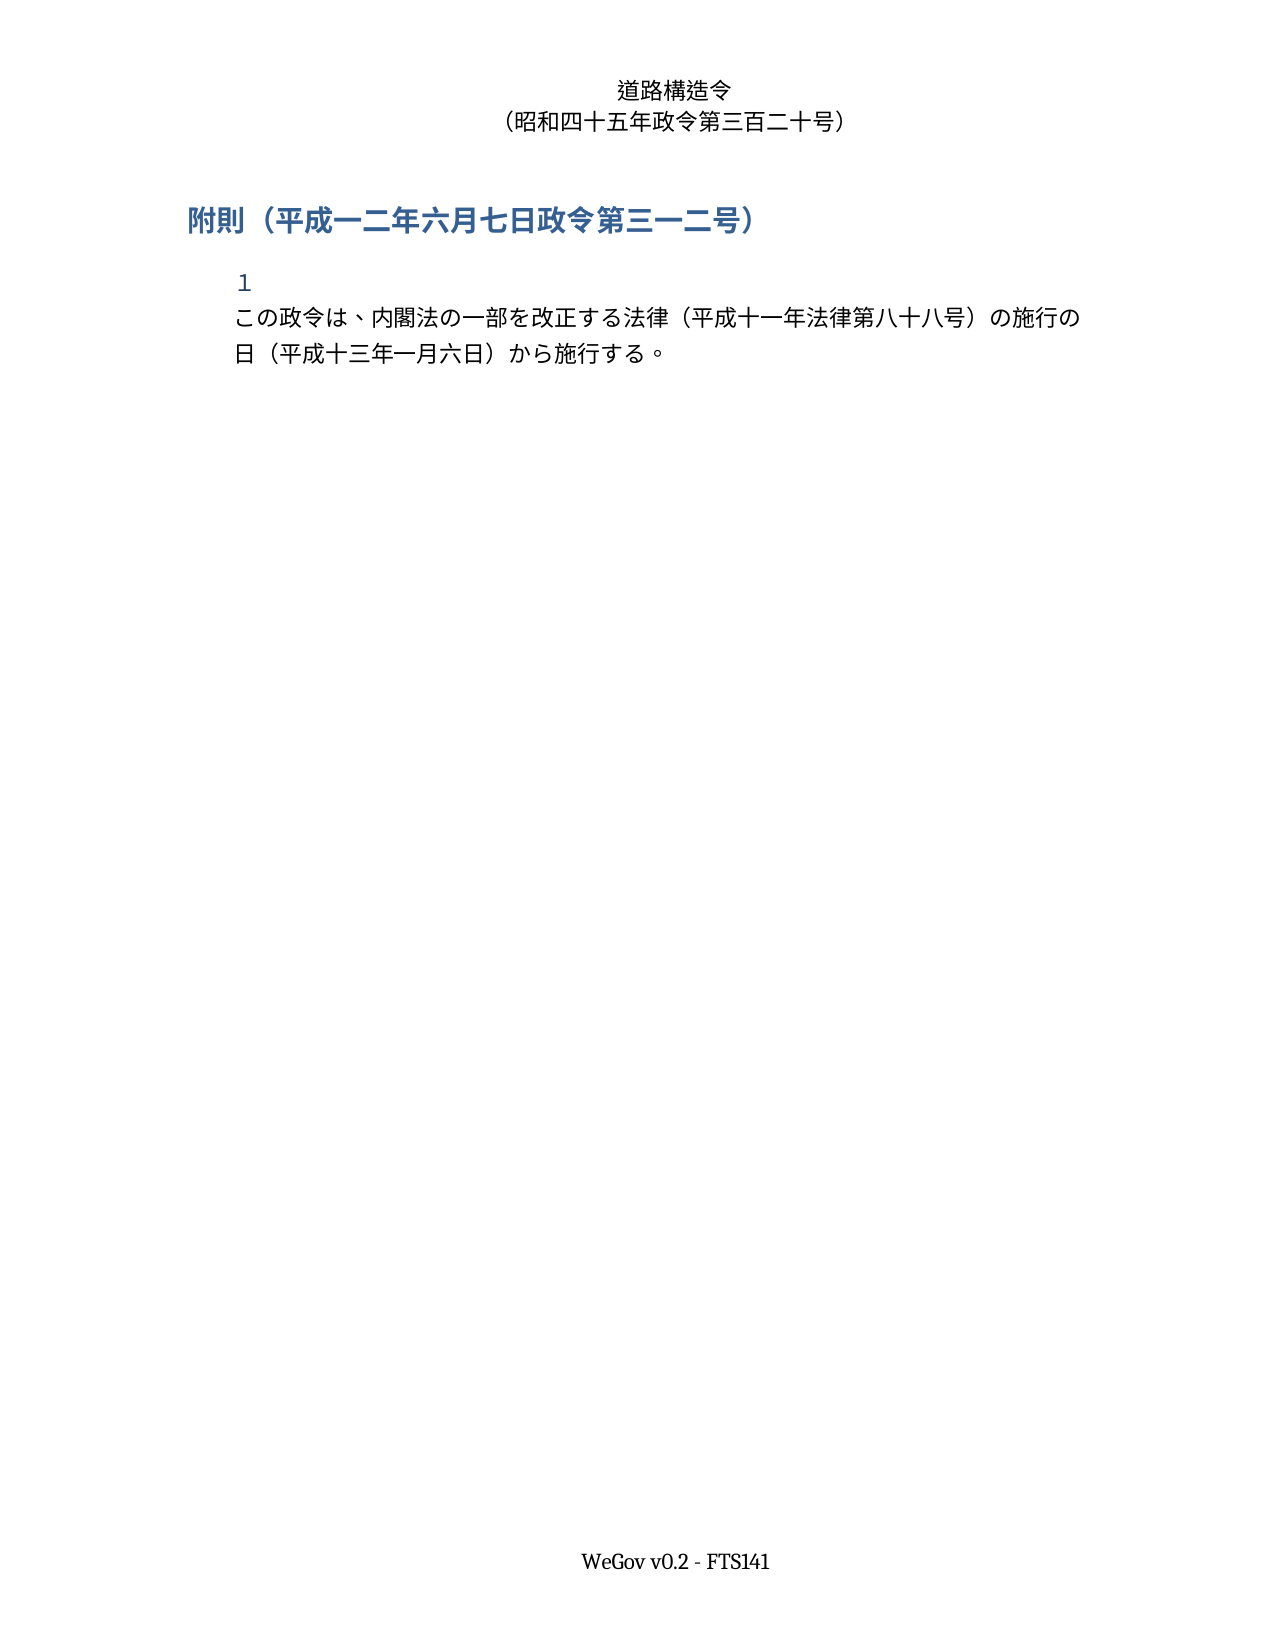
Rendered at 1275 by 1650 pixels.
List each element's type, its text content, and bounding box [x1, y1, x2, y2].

text この政令は、内閣法の一部を改正する法律（平成十一年法律第八十八号）の施行の日（平成十三年一月六日）から施行する。 [233, 302, 1087, 369]
subtitle 附則（平成一二年六月七日政令第三一二号） [187, 200, 1087, 240]
subtitle １ [233, 266, 1087, 298]
